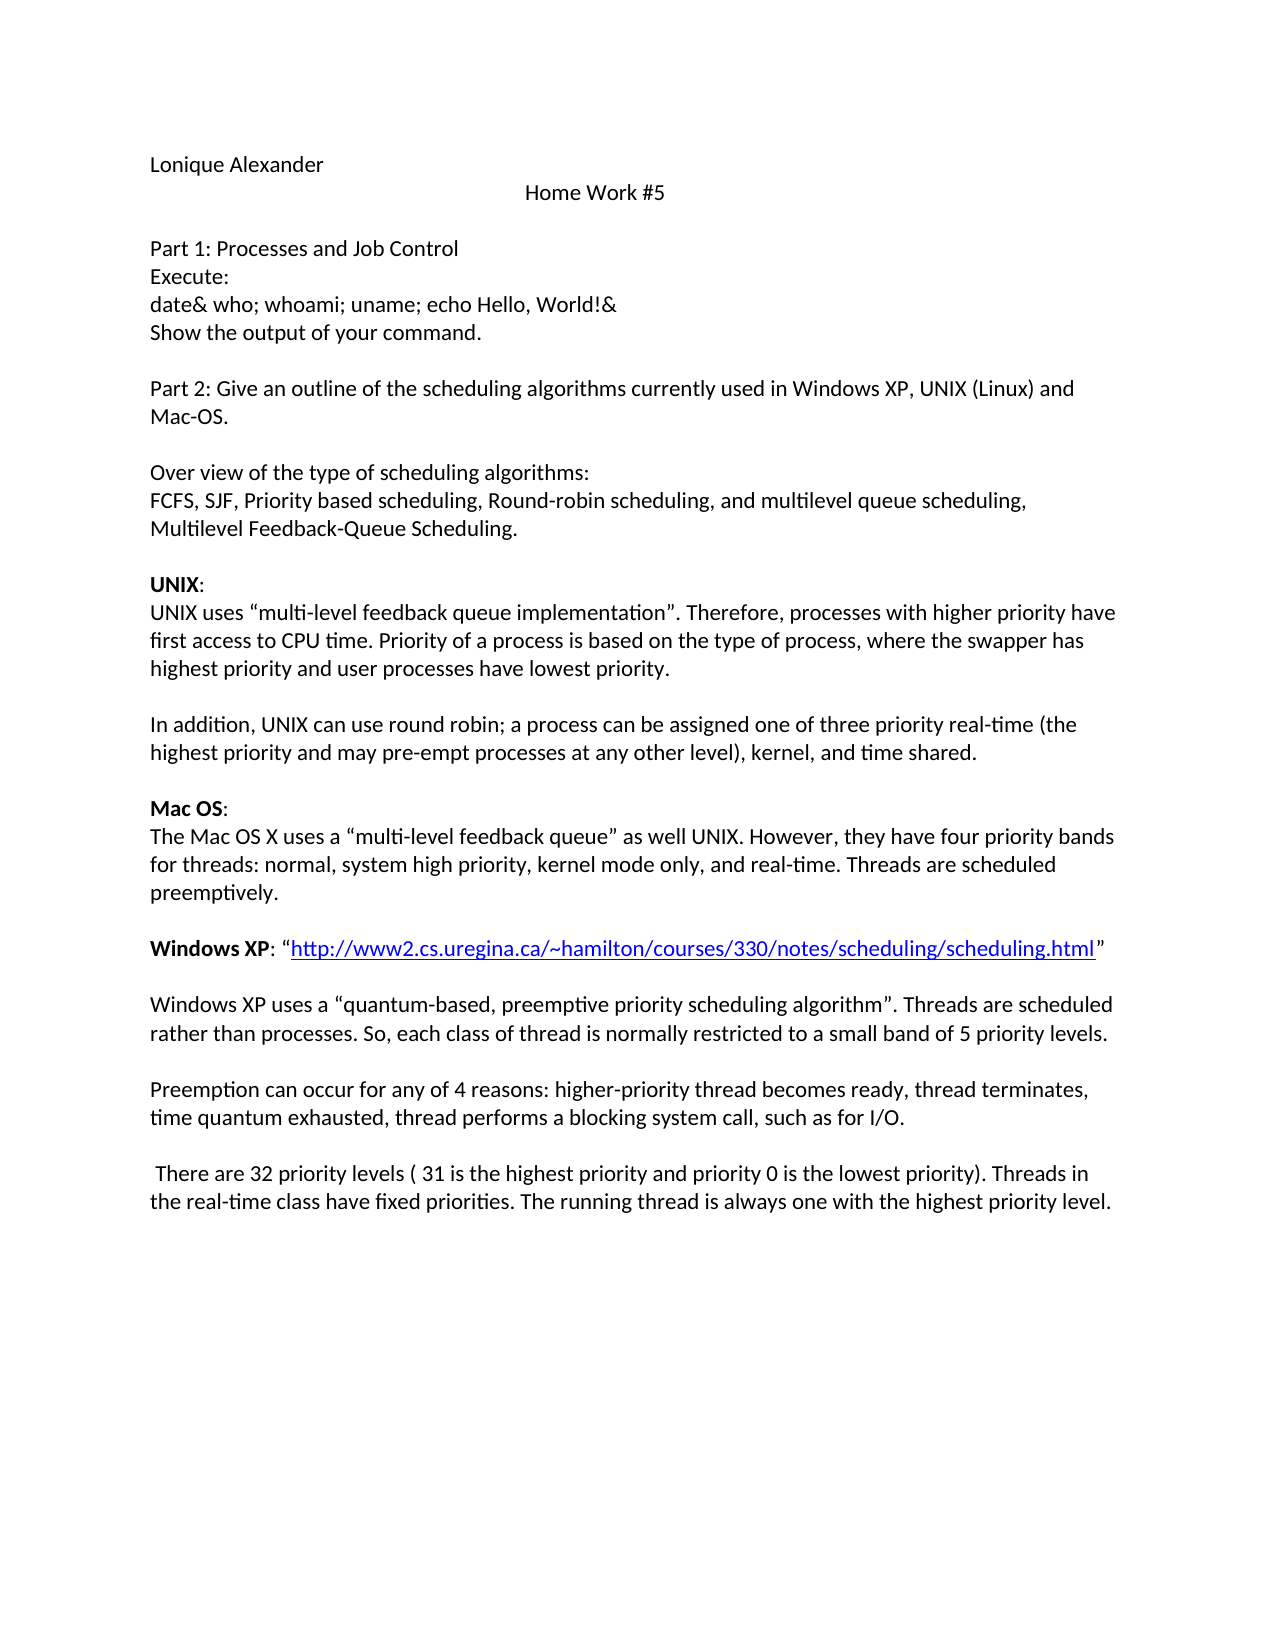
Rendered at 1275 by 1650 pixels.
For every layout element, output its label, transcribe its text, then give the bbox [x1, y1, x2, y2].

text Windows XP: “http://www2.cs.uregina.ca/~hamilton/courses/330/notes/scheduling/scheduling.html” [150, 934, 1125, 963]
text Part 1: Processes and Job Control [150, 234, 1125, 262]
text UNIX: [150, 570, 1125, 598]
text Show the output of your command. [150, 318, 1125, 346]
text Lonique Alexander Home Work #5 [150, 150, 1125, 206]
text In addition, UNIX can use round robin; a process can be assigned one of three priority real-time (the highest priority and may pre-empt processes at any other level), kernel, and time shared. [150, 710, 1125, 766]
text Part 2: Give an outline of the scheduling algorithms currently used in Windows XP, UNIX (Linux) and [150, 374, 1125, 402]
text Over view of the type of scheduling algorithms: [150, 458, 1125, 486]
text Mac OS: [150, 794, 1125, 822]
text The Mac OS X uses a “multi-level feedback queue” as well UNIX. However, they have four priority bands for threads: normal, system high priority, kernel mode only, and real-time. Threads are scheduled preemptively. [150, 822, 1125, 907]
text date& who; whoami; uname; echo Hello, World!& [150, 290, 1125, 318]
text UNIX uses “multi-level feedback queue implementation”. Therefore, processes with higher priority have first access to CPU time. Priority of a process is based on the type of process, where the swapper has highest priority and user processes have lowest priority. [150, 598, 1125, 682]
text Mac-OS. [150, 402, 1125, 430]
text Execute: [150, 262, 1125, 290]
text Preemption can occur for any of 4 reasons: higher-priority thread becomes ready, thread terminates, time quantum exhausted, thread performs a blocking system call, such as for I/O. [150, 1075, 1125, 1131]
text FCFS, SJF, Priority based scheduling, Round-robin scheduling, and multilevel queue scheduling, Multilevel Feedback-Queue Scheduling. [150, 486, 1125, 542]
text There are 32 priority levels ( 31 is the highest priority and priority 0 is the lowest priority). Threads in the real-time class have fixed priorities. The running thread is always one with the highest priority level. [150, 1159, 1125, 1215]
text Windows XP uses a “quantum-based, preemptive priority scheduling algorithm”. Threads are scheduled rather than processes. So, each class of thread is normally restricted to a small band of 5 priority levels. [150, 991, 1125, 1047]
